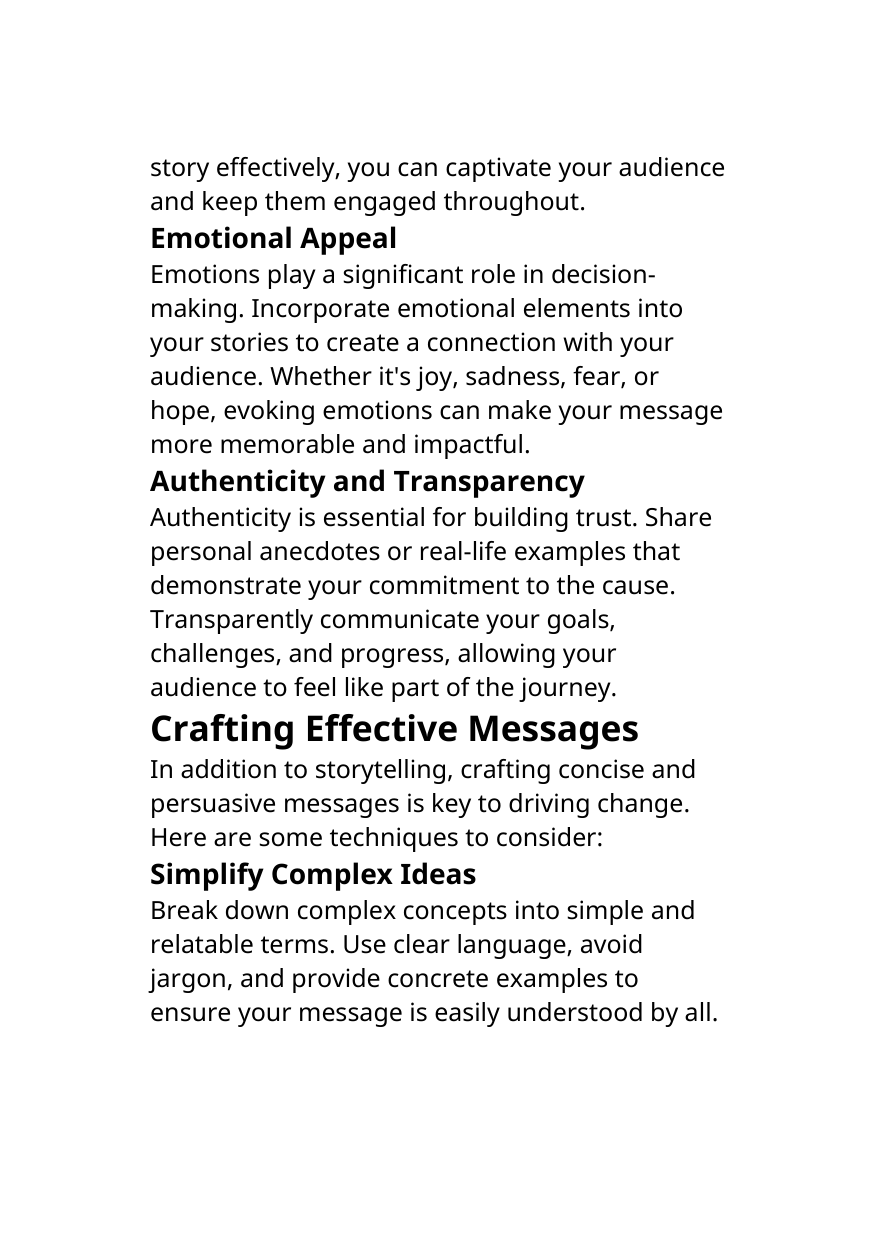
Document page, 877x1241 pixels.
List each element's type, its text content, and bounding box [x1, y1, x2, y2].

subtitle Authenticity and Transparency [150, 461, 727, 499]
text Authenticity is essential for building trust. Share personal anecdotes or real-life examples that demonstrate your commitment to the cause. Transparently communicate your goals, challenges, and progress, allowing your audience to feel like part of the journey. [150, 499, 727, 703]
subtitle Emotional Appeal [150, 218, 727, 256]
text Emotions play a significant role in decision-making. Incorporate emotional elements into your stories to create a connection with your audience. Whether it's joy, sadness, fear, or hope, evoking emotions can make your message more memorable and impactful. [150, 256, 727, 461]
subtitle Crafting Effective Messages [150, 703, 727, 752]
subtitle Simplify Complex Ideas [150, 854, 727, 892]
text Break down complex concepts into simple and relatable terms. Use clear language, avoid jargon, and provide concrete examples to ensure your message is easily understood by all. [150, 892, 727, 1028]
text In addition to storytelling, crafting concise and persuasive messages is key to driving change. Here are some techniques to consider: [150, 752, 727, 854]
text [150, 150, 727, 218]
